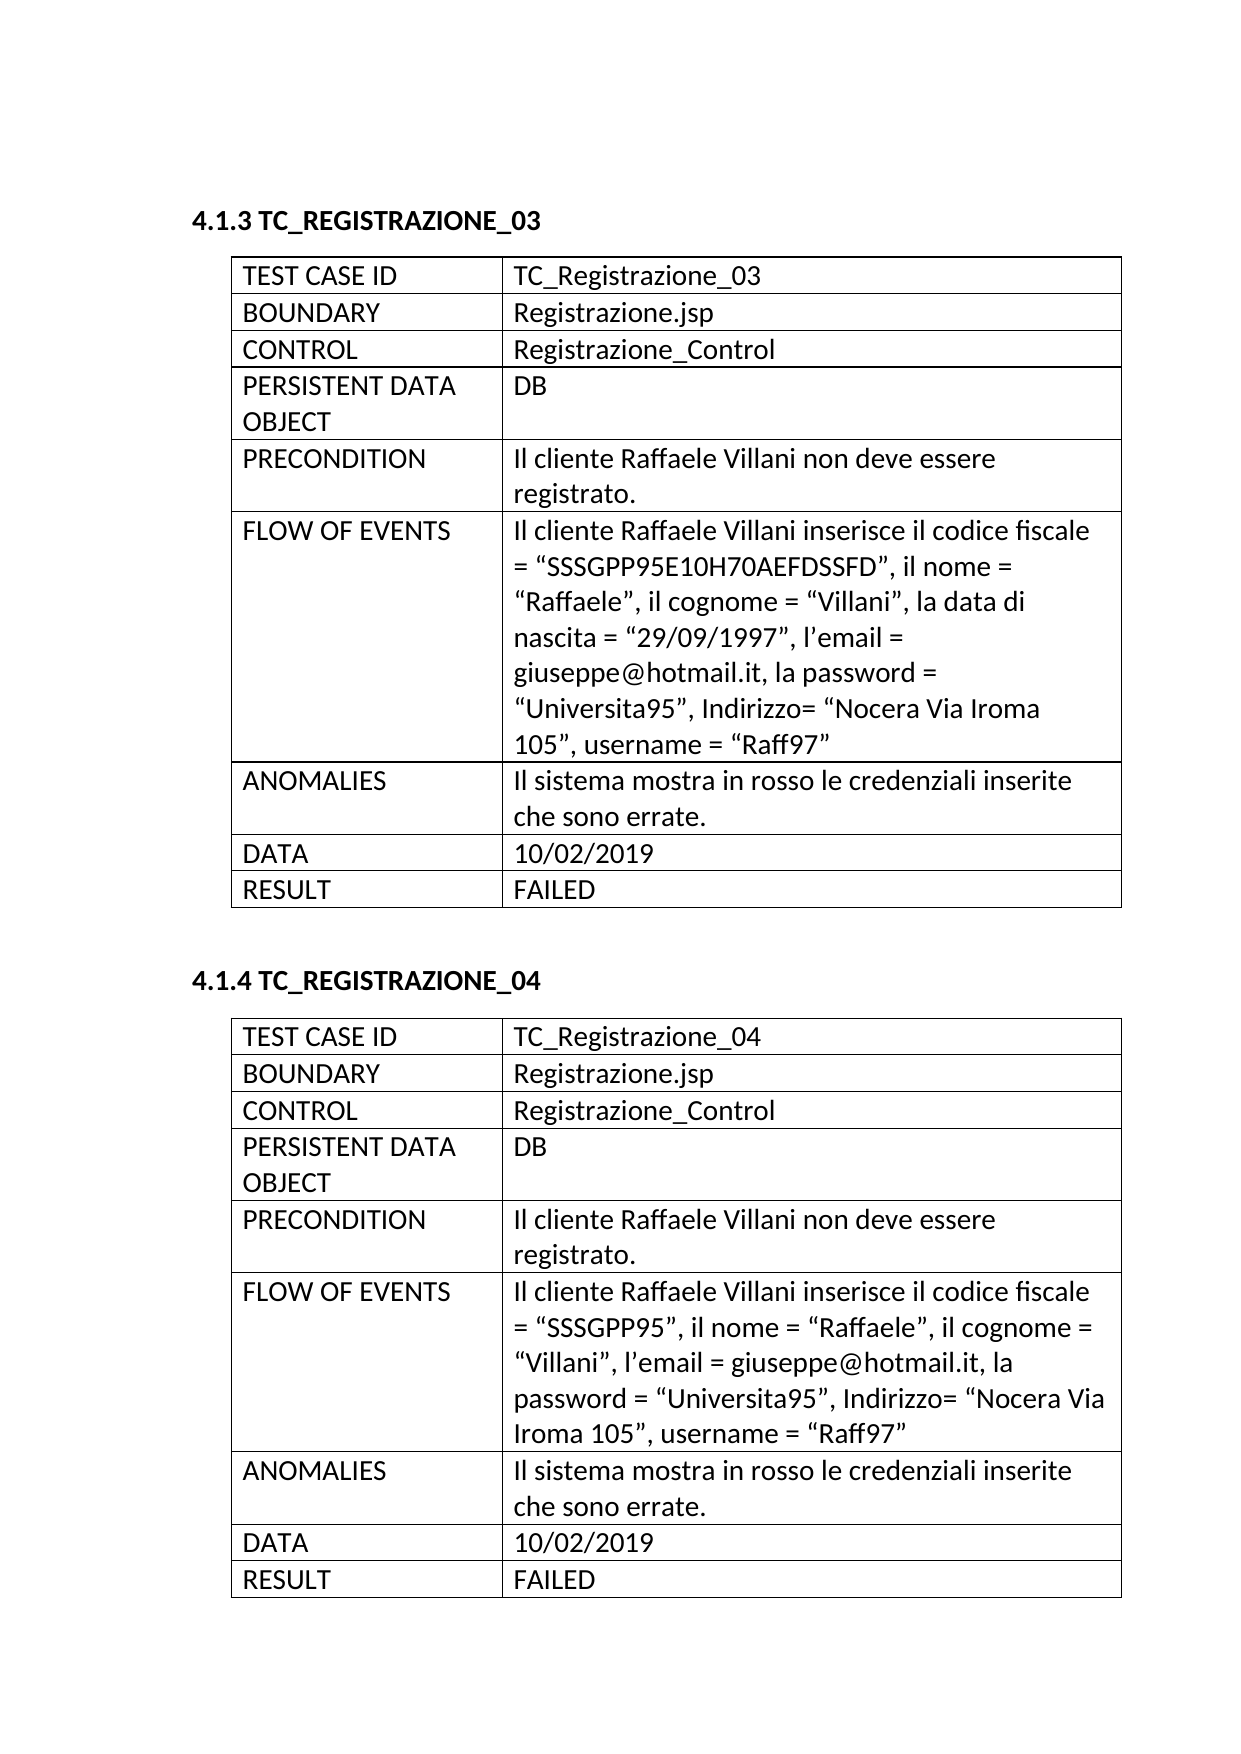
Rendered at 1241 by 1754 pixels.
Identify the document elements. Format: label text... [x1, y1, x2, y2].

table_cell Registrazione_Control [503, 1092, 1121, 1127]
text 4.1.3 TC_REGISTRAZIONE_03 [118, 202, 1122, 238]
table_cell Il cliente Raffaele Villani inserisce il codice fiscale = “SSSGPP95E10H70AEFDSSFD”, il nome = “Raffaele”, il cognome = “Villani”, la data di nascita = “29/09/1997”, l’email = giuseppe@hotmail.it, la password = “Universita95”, Indirizzo= “Nocera Via Iroma 105”, username = “Raff97” [503, 512, 1121, 761]
table_cell FAILED [503, 1561, 1121, 1597]
table_cell Registrazione_Control [503, 331, 1121, 366]
table_cell Registrazione.jsp [503, 1055, 1121, 1091]
table_cell BOUNDARY [232, 1055, 502, 1091]
table_header TC_Registrazione_03 [503, 258, 1121, 293]
table_cell DB [503, 1129, 1121, 1200]
table_cell 10/02/2019 [503, 835, 1121, 870]
table_cell RESULT [232, 871, 502, 907]
table_cell RESULT [232, 1561, 502, 1597]
table_cell ANOMALIES [232, 1452, 502, 1523]
table_cell DB [503, 368, 1121, 439]
table_header TEST CASE ID [232, 258, 502, 293]
table_cell DATA [232, 835, 502, 870]
table_cell PERSISTENT DATA OBJECT [232, 368, 502, 439]
table_cell Il sistema mostra in rosso le credenziali inserite che sono errate. [503, 763, 1121, 834]
table_cell ANOMALIES [232, 763, 502, 834]
table_cell PERSISTENT DATA OBJECT [232, 1129, 502, 1200]
text 4.1.4 TC_REGISTRAZIONE_04 [118, 962, 1122, 998]
table_cell BOUNDARY [232, 294, 502, 330]
table_cell FLOW OF EVENTS [232, 1273, 502, 1451]
table_cell CONTROL [232, 1092, 502, 1127]
table_header TC_Registrazione_04 [503, 1019, 1121, 1054]
table_cell 10/02/2019 [503, 1525, 1121, 1560]
table_cell Il sistema mostra in rosso le credenziali inserite che sono errate. [503, 1452, 1121, 1523]
table_cell PRECONDITION [232, 440, 502, 511]
table_cell DATA [232, 1525, 502, 1560]
table_cell FAILED [503, 871, 1121, 907]
table_cell FLOW OF EVENTS [232, 512, 502, 761]
table_cell PRECONDITION [232, 1201, 502, 1272]
table_cell Il cliente Raffaele Villani non deve essere registrato. [503, 1201, 1121, 1272]
table_header TEST CASE ID [232, 1019, 502, 1054]
table_cell CONTROL [232, 331, 502, 366]
table_cell Registrazione.jsp [503, 294, 1121, 330]
table_cell Il cliente Raffaele Villani inserisce il codice fiscale = “SSSGPP95”, il nome = “Raffaele”, il cognome = “Villani”, l’email = giuseppe@hotmail.it, la password = “Universita95”, Indirizzo= “Nocera Via Iroma 105”, username = “Raff97” [503, 1273, 1121, 1451]
table_cell Il cliente Raffaele Villani non deve essere registrato. [503, 440, 1121, 511]
